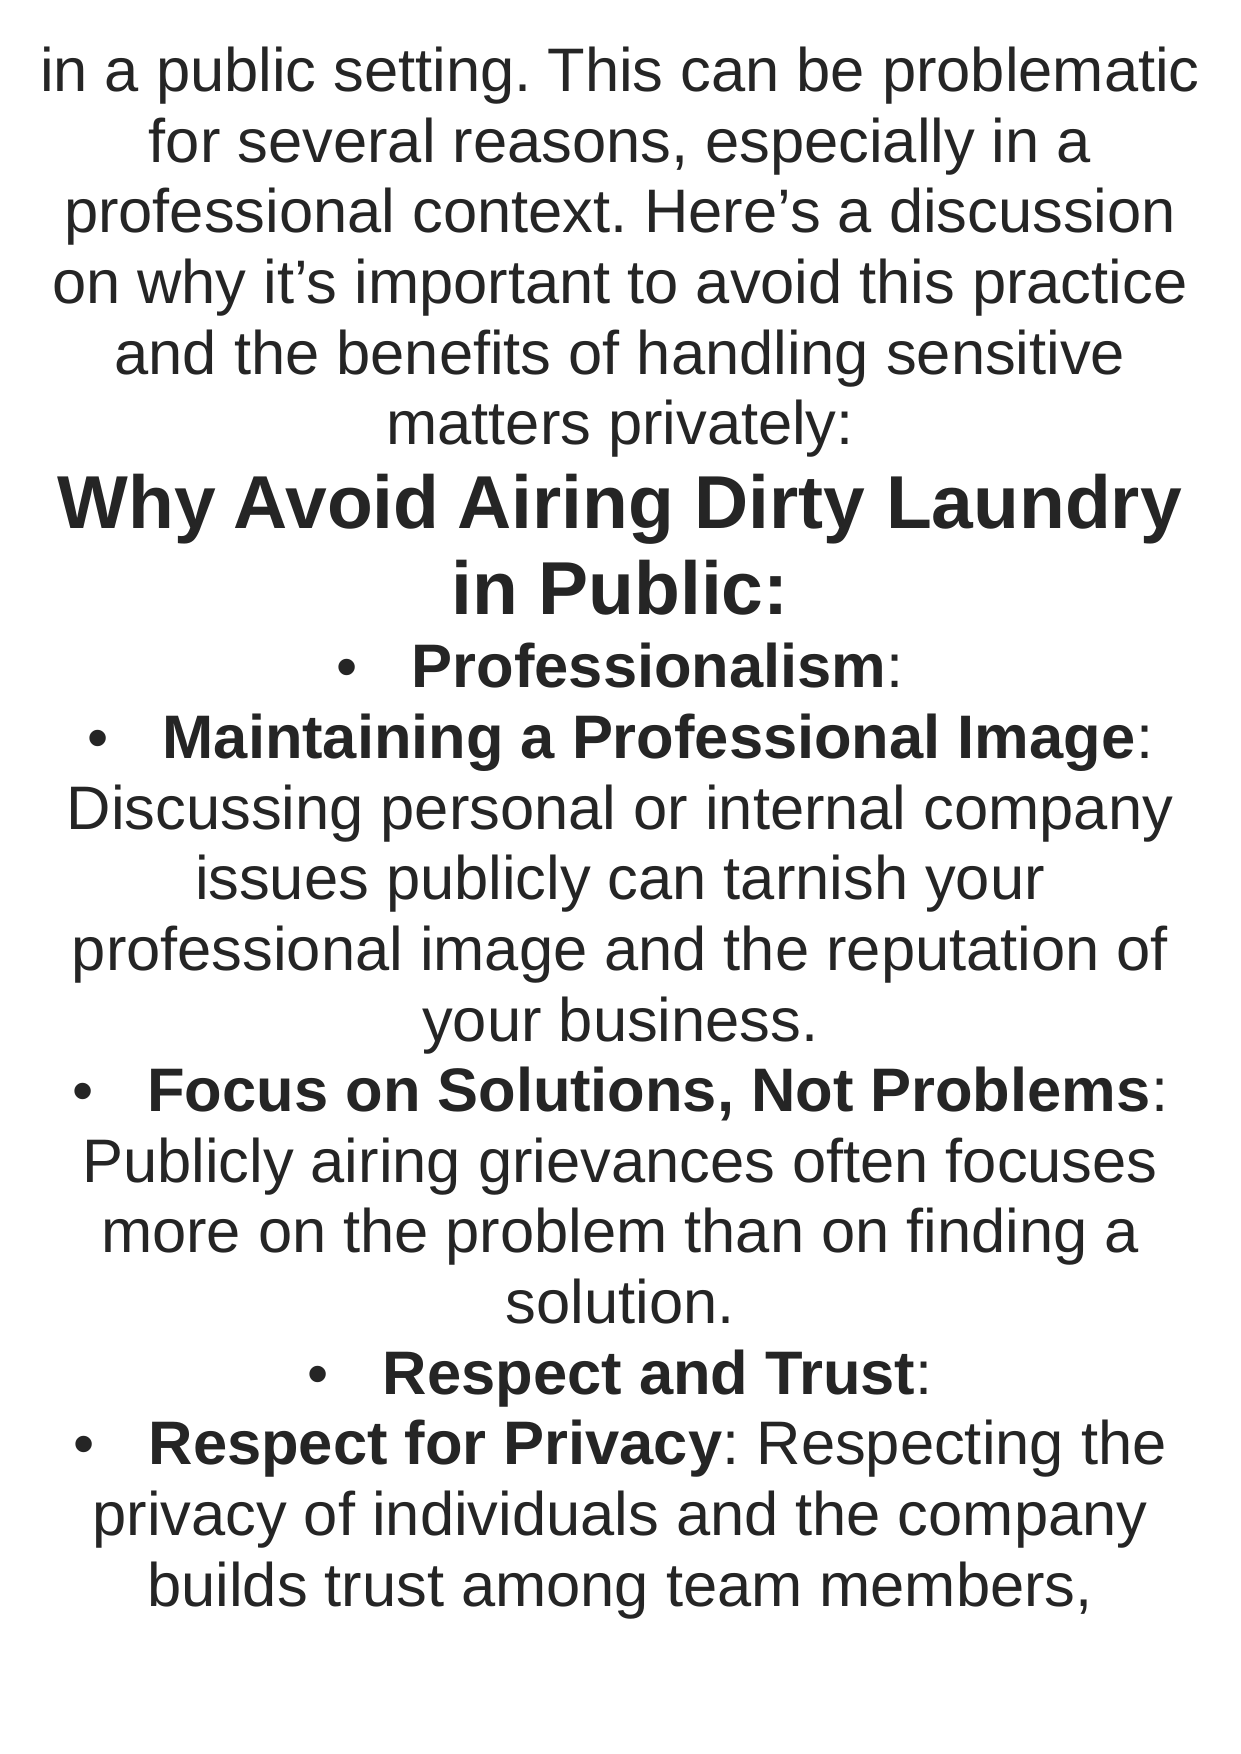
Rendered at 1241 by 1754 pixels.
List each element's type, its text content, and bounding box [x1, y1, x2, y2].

list Professionalism: [39, 630, 1201, 701]
text in a public setting. This can be problematic for several reasons, especially in a professional context. Here’s a discussion on why it’s important to avoid this practice and the benefits of handling sensitive matters privately: [39, 34, 1201, 458]
list Maintaining a Professional Image: Discussing personal or internal company issues publicly can tarnish your professional image and the reputation of your business. [39, 701, 1201, 1054]
list Focus on Solutions, Not Problems: Publicly airing grievances often focuses more on the problem than on finding a solution. [39, 1054, 1201, 1337]
list Respect for Privacy: Respecting the privacy of individuals and the company builds trust among team members, [39, 1407, 1201, 1619]
text Why Avoid Airing Dirty Laundry in Public: [39, 458, 1201, 630]
list Respect and Trust: [39, 1337, 1201, 1407]
